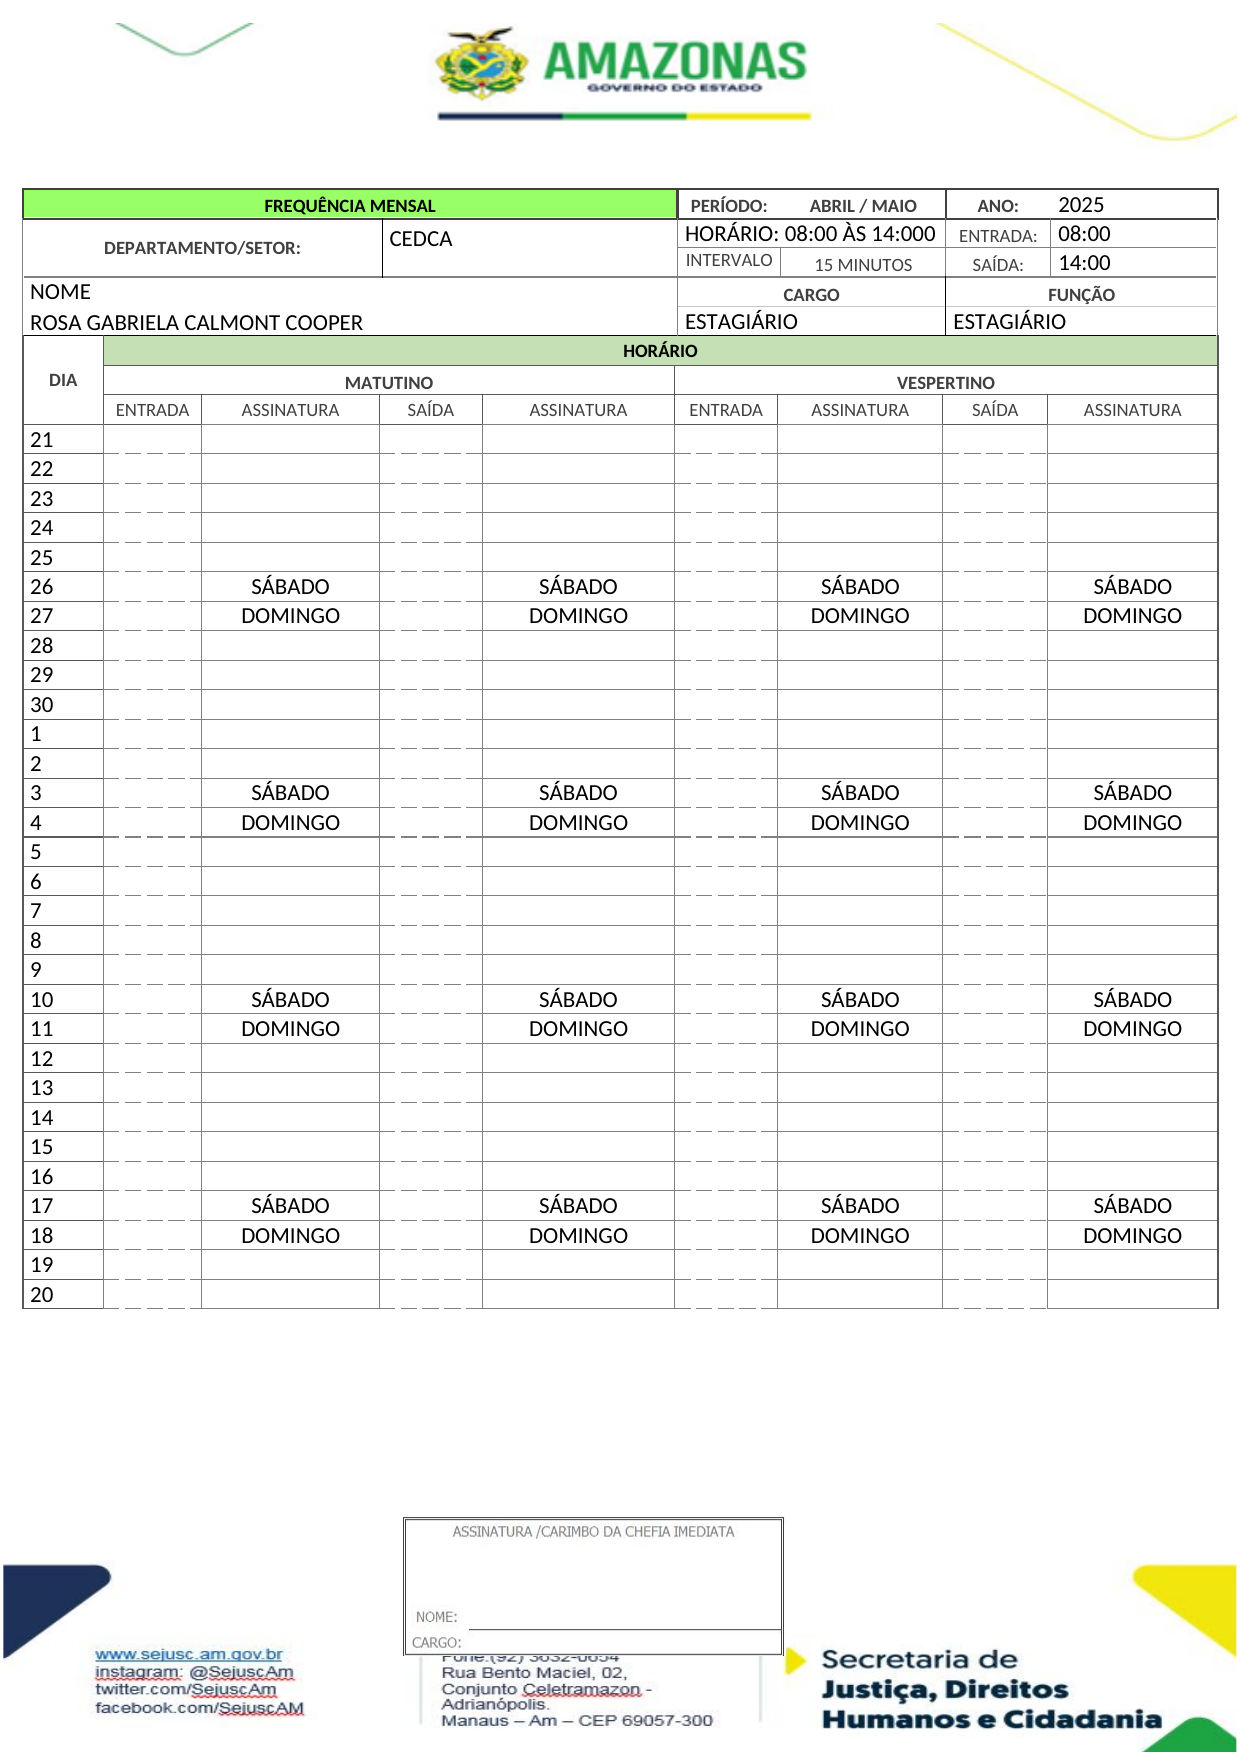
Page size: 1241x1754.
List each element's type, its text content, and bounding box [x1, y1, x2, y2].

table_cell [1048, 454, 1217, 483]
table_cell DOMINGO [778, 602, 942, 630]
table_cell [1048, 1103, 1217, 1131]
table_cell SAÍDA [380, 395, 482, 424]
table_cell DOMINGO [202, 808, 379, 836]
table_cell [1048, 543, 1217, 571]
table_header FREQUÊNCIA MENSAL [24, 190, 676, 217]
table_cell 16 [24, 1162, 103, 1190]
table_cell ASSINATURA [202, 395, 379, 424]
table_cell [202, 454, 379, 483]
table_cell [675, 807, 777, 836]
table_cell [380, 1131, 482, 1161]
table_cell [675, 984, 777, 1013]
table_cell [380, 866, 482, 895]
table_cell [778, 1073, 942, 1102]
table_cell [202, 631, 379, 659]
table_cell [778, 926, 942, 954]
table_cell [943, 542, 1047, 571]
table_cell VESPERTINO [675, 366, 1217, 394]
table_cell [675, 1102, 777, 1131]
table_cell 08:00 [1051, 218, 1217, 247]
table_cell [104, 1279, 201, 1308]
table_cell [675, 542, 777, 571]
table_cell [675, 1220, 777, 1249]
table_cell [675, 925, 777, 954]
table_cell [675, 748, 777, 777]
table_cell 6 [24, 867, 103, 895]
picture [0, 23, 1241, 188]
table_cell DOMINGO [483, 1221, 674, 1249]
table_cell [380, 748, 482, 777]
table_cell [380, 453, 482, 483]
table_cell [675, 660, 777, 689]
table_cell [943, 1161, 1047, 1190]
table_cell DOMINGO [483, 808, 674, 836]
table_cell [202, 926, 379, 954]
table_cell [202, 513, 379, 542]
picture [1, 1515, 1236, 1751]
table_cell [380, 630, 482, 659]
table_cell [778, 631, 942, 659]
table_cell SÁBADO [483, 985, 674, 1013]
table_cell SAÍDA [943, 395, 1047, 424]
table_cell DOMINGO [1048, 1221, 1217, 1249]
table_cell [675, 601, 777, 630]
table_cell [104, 895, 201, 925]
table_cell [1048, 631, 1217, 659]
table_cell [202, 1250, 379, 1279]
table_cell [943, 954, 1047, 984]
table_cell [1048, 690, 1217, 718]
table_cell [778, 749, 942, 777]
table_cell ENTRADA [104, 395, 201, 424]
table_cell DOMINGO [483, 602, 674, 630]
table_cell [104, 1161, 201, 1190]
table_cell [943, 1249, 1047, 1279]
table_cell [943, 601, 1047, 630]
table_cell [675, 689, 777, 718]
table_cell [104, 748, 201, 777]
table_cell [380, 778, 482, 807]
table_cell [483, 661, 674, 689]
table_cell DOMINGO [202, 1014, 379, 1043]
table_cell 14:00 [1051, 247, 1217, 276]
table_header ABRIL / MAIO [781, 190, 945, 217]
table_cell 19 [24, 1250, 103, 1279]
table_cell [675, 630, 777, 659]
table_cell [943, 895, 1047, 925]
table_cell [380, 689, 482, 718]
table_cell [380, 1043, 482, 1072]
table_cell [483, 926, 674, 954]
table_cell [1048, 1073, 1217, 1102]
table_cell [1048, 926, 1217, 954]
table_cell [380, 895, 482, 925]
table_cell [483, 955, 674, 984]
table_cell [675, 453, 777, 483]
table_cell [483, 543, 674, 571]
table_cell SÁBADO [1048, 779, 1217, 807]
table_cell 22 [24, 454, 103, 483]
table_cell [943, 925, 1047, 954]
table_cell [202, 661, 379, 689]
table_cell [943, 1072, 1047, 1102]
table_cell [943, 453, 1047, 483]
table_cell [104, 1013, 201, 1043]
table_cell [1048, 720, 1217, 748]
table_cell [943, 866, 1047, 895]
table_cell DOMINGO [202, 602, 379, 630]
table_cell CARGO [678, 278, 945, 306]
table_cell [943, 719, 1047, 748]
table_cell [202, 543, 379, 571]
table_cell [104, 1249, 201, 1279]
table_cell [483, 631, 674, 659]
table_cell [1048, 1250, 1217, 1279]
table_cell SÁBADO [778, 779, 942, 807]
table_cell [104, 719, 201, 748]
table_cell [104, 1072, 201, 1102]
table_cell [202, 1044, 379, 1072]
table_cell [1048, 1162, 1217, 1190]
table_cell [380, 660, 482, 689]
table_cell [202, 690, 379, 718]
table_cell 20 [24, 1280, 103, 1308]
table_cell 27 [24, 602, 103, 630]
table_cell [943, 1102, 1047, 1131]
table_cell SÁBADO [202, 985, 379, 1013]
table_cell [104, 630, 201, 659]
table_cell [104, 1220, 201, 1249]
table_cell 10 [24, 985, 103, 1013]
table_cell [943, 807, 1047, 836]
table_cell [778, 661, 942, 689]
table_cell [675, 571, 777, 601]
table_cell [483, 1250, 674, 1279]
table_cell [675, 719, 777, 748]
table_cell [104, 778, 201, 807]
table_cell 2 [24, 749, 103, 777]
table_cell [943, 778, 1047, 807]
table_cell [104, 1102, 201, 1131]
table_cell [104, 866, 201, 895]
table_cell [380, 542, 482, 571]
table_cell [380, 925, 482, 954]
table_cell [483, 1103, 674, 1131]
table_cell [778, 1132, 942, 1161]
table_cell [1048, 661, 1217, 689]
table_cell [778, 1044, 942, 1072]
table_cell ESTAGIÁRIO [946, 306, 1217, 335]
table_cell [380, 1279, 482, 1308]
table_cell [1048, 425, 1217, 453]
table_cell 15 MINUTOS [781, 248, 945, 276]
table_cell 30 [24, 690, 103, 718]
table_cell [380, 425, 482, 453]
table_cell 21 [24, 425, 103, 453]
table_cell [943, 1220, 1047, 1249]
table_header ANO: [947, 190, 1051, 217]
table_cell [943, 660, 1047, 689]
table_cell [483, 1073, 674, 1102]
table_cell [483, 896, 674, 925]
table_cell [104, 807, 201, 836]
table_cell [943, 984, 1047, 1013]
table_cell [943, 483, 1047, 512]
table_cell [675, 1131, 777, 1161]
table_cell 5 [24, 838, 103, 866]
table_cell 4 [24, 808, 103, 836]
table_cell [675, 1190, 777, 1220]
table_cell [380, 954, 482, 984]
table_cell [483, 484, 674, 512]
table_cell DOMINGO [1048, 1014, 1217, 1043]
table_cell [943, 1190, 1047, 1220]
table_cell DOMINGO [1048, 602, 1217, 630]
table_cell [202, 867, 379, 895]
table_cell [1048, 896, 1217, 925]
table_header 2025 [1051, 190, 1217, 217]
table_cell [778, 867, 942, 895]
table_cell SÁBADO [202, 1191, 379, 1220]
table_cell 13 [24, 1073, 103, 1102]
table_cell MATUTINO [104, 366, 674, 394]
table_cell [104, 689, 201, 718]
table_cell [483, 1162, 674, 1190]
table_cell 15 [24, 1132, 103, 1161]
table_cell [202, 1132, 379, 1161]
table_cell [202, 749, 379, 777]
table_cell [1048, 1132, 1217, 1161]
table_cell [1048, 749, 1217, 777]
table_cell 17 [24, 1191, 103, 1220]
table_cell SÁBADO [202, 572, 379, 601]
table_cell [104, 1043, 201, 1072]
table_cell SÁBADO [483, 779, 674, 807]
table_cell [380, 1102, 482, 1131]
table_cell 26 [24, 572, 103, 601]
table_cell [778, 543, 942, 571]
table_cell [202, 955, 379, 984]
table_cell [943, 836, 1047, 866]
table_cell [943, 689, 1047, 718]
table_cell 18 [24, 1221, 103, 1249]
table_cell [104, 660, 201, 689]
table_cell SÁBADO [1048, 572, 1217, 601]
table_cell 7 [24, 896, 103, 925]
table_cell 11 [24, 1014, 103, 1043]
table_cell [380, 807, 482, 836]
table_cell FUNÇÃO [946, 276, 1217, 306]
table_cell [943, 425, 1047, 453]
table_cell 9 [24, 955, 103, 984]
table_cell [202, 1280, 379, 1308]
table_cell [380, 512, 482, 542]
table_cell [778, 454, 942, 483]
table_cell SÁBADO [483, 1191, 674, 1220]
table_cell CEDCA [383, 220, 677, 276]
table_cell [104, 425, 201, 453]
table_cell 25 [24, 543, 103, 571]
table_cell [943, 1279, 1047, 1308]
table_cell [675, 1043, 777, 1072]
table_cell [483, 1132, 674, 1161]
table_cell ENTRADA [675, 395, 777, 424]
table_cell SÁBADO [1048, 985, 1217, 1013]
table_cell DOMINGO [202, 1221, 379, 1249]
table_cell 29 [24, 661, 103, 689]
table_cell [380, 719, 482, 748]
table_cell [483, 1280, 674, 1308]
table_cell [104, 512, 201, 542]
table_cell DOMINGO [778, 808, 942, 836]
table_cell [483, 720, 674, 748]
table_cell [943, 1013, 1047, 1043]
table_cell [104, 1131, 201, 1161]
table_cell DOMINGO [1048, 808, 1217, 836]
table_cell [202, 425, 379, 453]
table_cell 23 [24, 484, 103, 512]
table_cell 24 [24, 513, 103, 542]
table_cell 1 [24, 720, 103, 748]
table_cell [675, 425, 777, 453]
table_cell [675, 778, 777, 807]
table_cell [104, 1190, 201, 1220]
table_cell [675, 1161, 777, 1190]
table_cell [778, 1250, 942, 1279]
table_cell [943, 512, 1047, 542]
table_cell [202, 1103, 379, 1131]
table_cell [1048, 867, 1217, 895]
table_cell SAÍDA: [946, 248, 1050, 276]
table_cell [483, 513, 674, 542]
table_cell [675, 1249, 777, 1279]
table_cell HORÁRIO: 08:00 ÀS 14:000 [678, 220, 945, 247]
table_cell [104, 542, 201, 571]
table_cell 8 [24, 926, 103, 954]
table_cell [104, 483, 201, 512]
table_cell [483, 690, 674, 718]
table_cell SÁBADO [483, 572, 674, 601]
table_cell [943, 571, 1047, 601]
table_cell ASSINATURA [778, 395, 942, 424]
table_cell [778, 838, 942, 866]
table_cell [1048, 838, 1217, 866]
table_cell [778, 896, 942, 925]
table_cell [675, 1072, 777, 1102]
table_cell [483, 867, 674, 895]
table_cell [202, 720, 379, 748]
table_cell [778, 425, 942, 453]
table_cell [483, 425, 674, 453]
table_cell [104, 453, 201, 483]
table_cell [778, 955, 942, 984]
table_cell [202, 838, 379, 866]
table_cell [675, 512, 777, 542]
table_cell DOMINGO [778, 1014, 942, 1043]
table_cell DOMINGO [483, 1014, 674, 1043]
table_cell [380, 601, 482, 630]
table_cell [1048, 955, 1217, 984]
table_cell [483, 749, 674, 777]
table_cell ASSINATURA [483, 395, 674, 424]
table_header PERÍODO: [679, 190, 781, 217]
table_cell [380, 571, 482, 601]
table_cell [104, 984, 201, 1013]
table_cell [104, 954, 201, 984]
table_cell [380, 1249, 482, 1279]
table_cell [104, 571, 201, 601]
table_cell SÁBADO [778, 1191, 942, 1220]
table_cell [778, 1162, 942, 1190]
table_cell [380, 483, 482, 512]
table_cell NOME ROSA GABRIELA CALMONT COOPER [23, 276, 677, 335]
table_cell [778, 1280, 942, 1308]
table_cell [778, 484, 942, 512]
table_cell [1048, 1044, 1217, 1072]
table_cell [380, 1072, 482, 1102]
table_cell [104, 836, 201, 866]
table_cell ESTAGIÁRIO [678, 307, 945, 335]
table_cell [943, 1131, 1047, 1161]
table_cell DEPARTAMENTO/SETOR: [23, 220, 382, 276]
table_cell [1048, 1280, 1217, 1308]
table_cell [380, 1190, 482, 1220]
table_cell [675, 836, 777, 866]
table_cell [675, 1013, 777, 1043]
table_cell [380, 836, 482, 866]
table_cell [943, 630, 1047, 659]
table_cell [380, 1161, 482, 1190]
table_cell 14 [24, 1103, 103, 1131]
table_cell [483, 1044, 674, 1072]
table_cell [202, 1162, 379, 1190]
table_cell [1048, 513, 1217, 542]
table_cell DIA [24, 336, 103, 424]
table_cell [778, 1103, 942, 1131]
table_cell ASSINATURA [1048, 395, 1217, 424]
table_cell [483, 838, 674, 866]
table_cell INTERVALO: [678, 248, 780, 276]
table_cell 12 [24, 1044, 103, 1072]
table_cell SÁBADO [202, 779, 379, 807]
table_cell [380, 1013, 482, 1043]
table_cell SÁBADO [778, 572, 942, 601]
table_cell [1048, 484, 1217, 512]
table_cell [675, 954, 777, 984]
table_cell [675, 866, 777, 895]
table_cell [943, 748, 1047, 777]
table_cell [483, 454, 674, 483]
table_cell 3 [24, 779, 103, 807]
table_cell HORÁRIO [104, 335, 1217, 365]
table_cell [202, 896, 379, 925]
table_cell [202, 1073, 379, 1102]
table_cell [943, 1043, 1047, 1072]
table_cell [675, 1279, 777, 1308]
table_cell [675, 895, 777, 925]
table_cell DOMINGO [778, 1221, 942, 1249]
table_cell [380, 1220, 482, 1249]
table_cell SÁBADO [778, 985, 942, 1013]
table_cell [380, 984, 482, 1013]
table_cell [778, 720, 942, 748]
table_cell [778, 513, 942, 542]
table_cell SÁBADO [1048, 1191, 1217, 1220]
table_cell [104, 601, 201, 630]
table_cell [675, 483, 777, 512]
table_cell [202, 484, 379, 512]
table_cell 28 [24, 631, 103, 659]
table_cell [104, 925, 201, 954]
table_cell [778, 690, 942, 718]
table_cell ENTRADA: [946, 220, 1050, 247]
